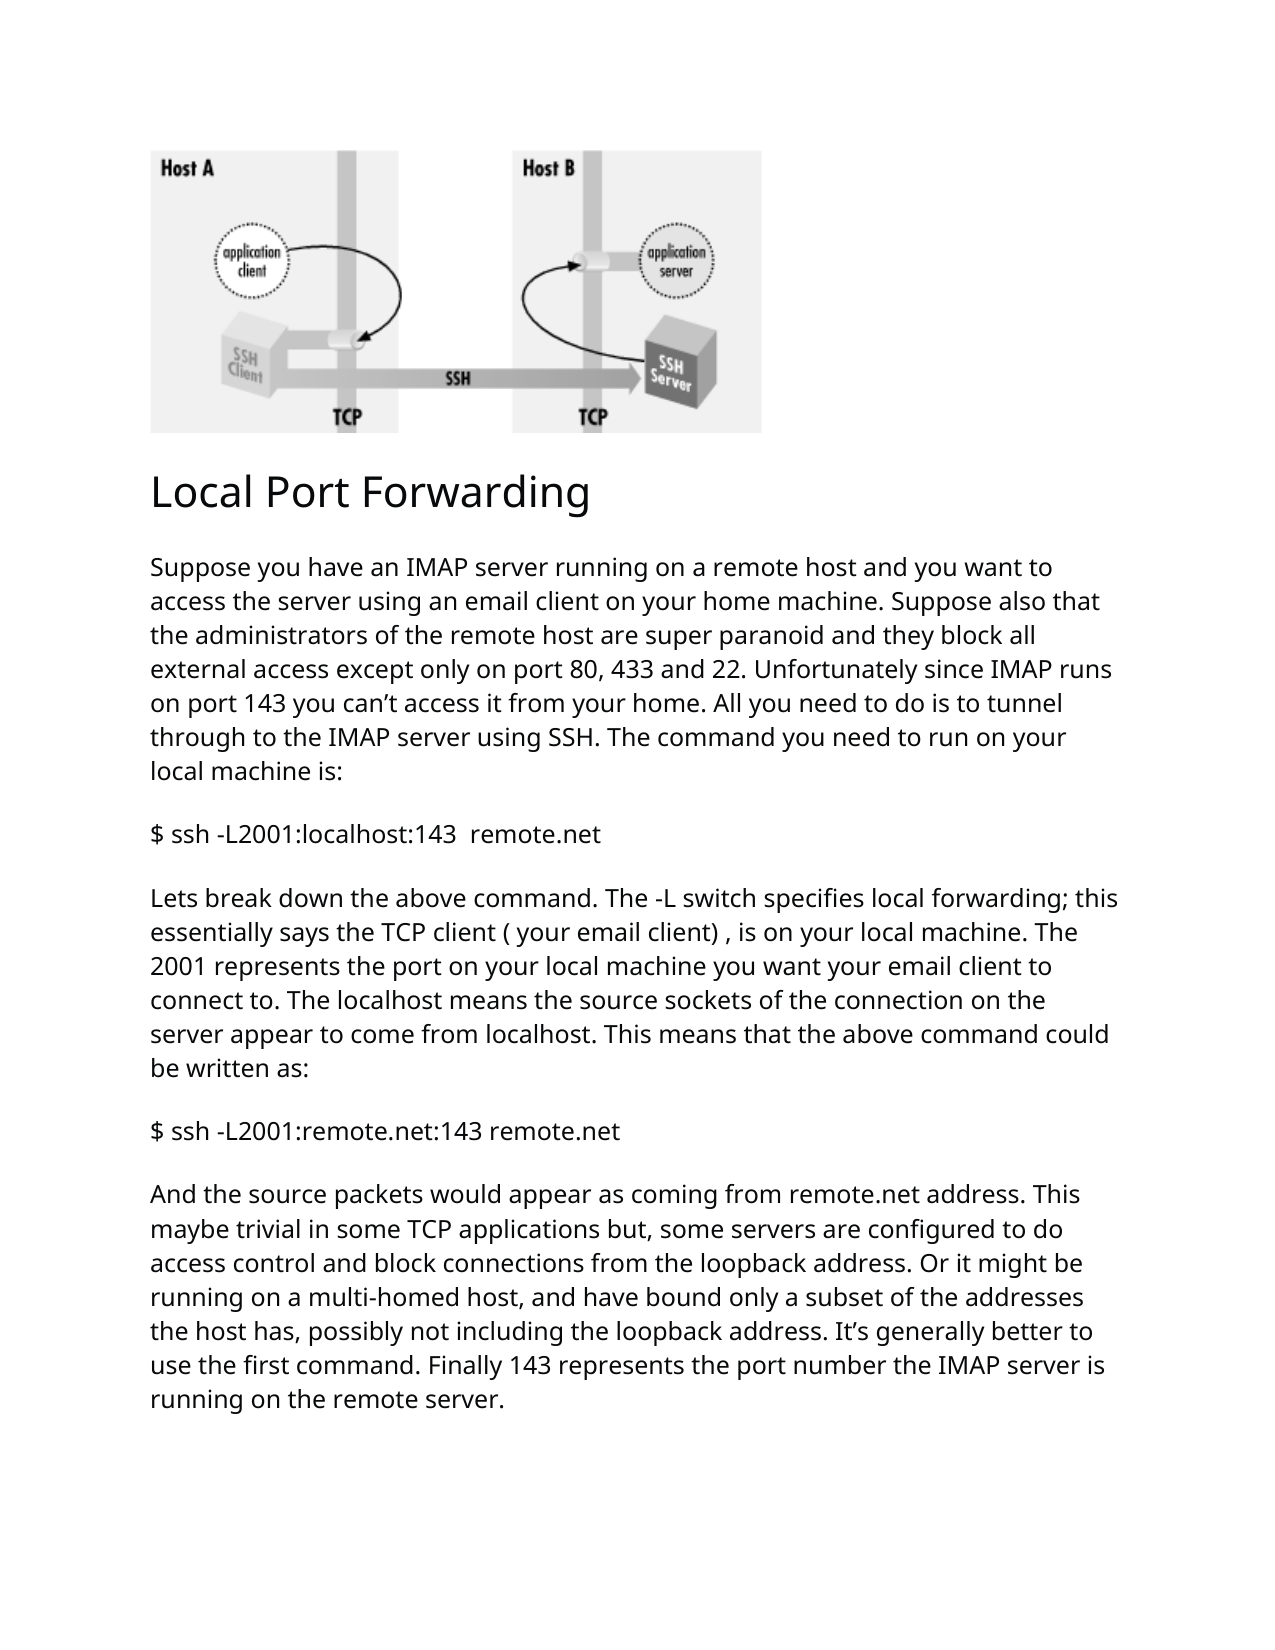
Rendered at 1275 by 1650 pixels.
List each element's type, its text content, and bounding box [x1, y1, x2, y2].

text Local Port Forwarding [150, 462, 1125, 520]
text $ ssh -L2001:localhost:143 remote.net [150, 817, 1125, 851]
text $ ssh -L2001:remote.net:143 remote.net [150, 1114, 1125, 1148]
picture [150, 150, 762, 433]
text And the source packets would appear as coming from remote.net address. This maybe trivial in some TCP applications but, some servers are configured to do access control and block connections from the loopback address. Or it might be running on a multi-homed host, and have bound only a subset of the addresses the host has, possibly not including the loopback address. It’s generally better to use the first command. Finally 143 represents the port number the IMAP server is running on the remote server. [150, 1177, 1125, 1416]
text Suppose you have an IMAP server running on a remote host and you want to access the server using an email client on your home machine. Suppose also that the administrators of the remote host are super paranoid and they block all external access except only on port 80, 433 and 22. Unfortunately since IMAP runs on port 143 you can’t access it from your home. All you need to do is to tunnel through to the IMAP server using SSH. The command you need to run on your local machine is: [150, 549, 1125, 788]
text Lets break down the above command. The -L switch specifies local forwarding; this essentially says the TCP client ( your email client) , is on your local machine. The 2001 represents the port on your local machine you want your email client to connect to. The localhost means the source sockets of the connection on the server appear to come from localhost. This means that the above command could be written as: [150, 880, 1125, 1085]
